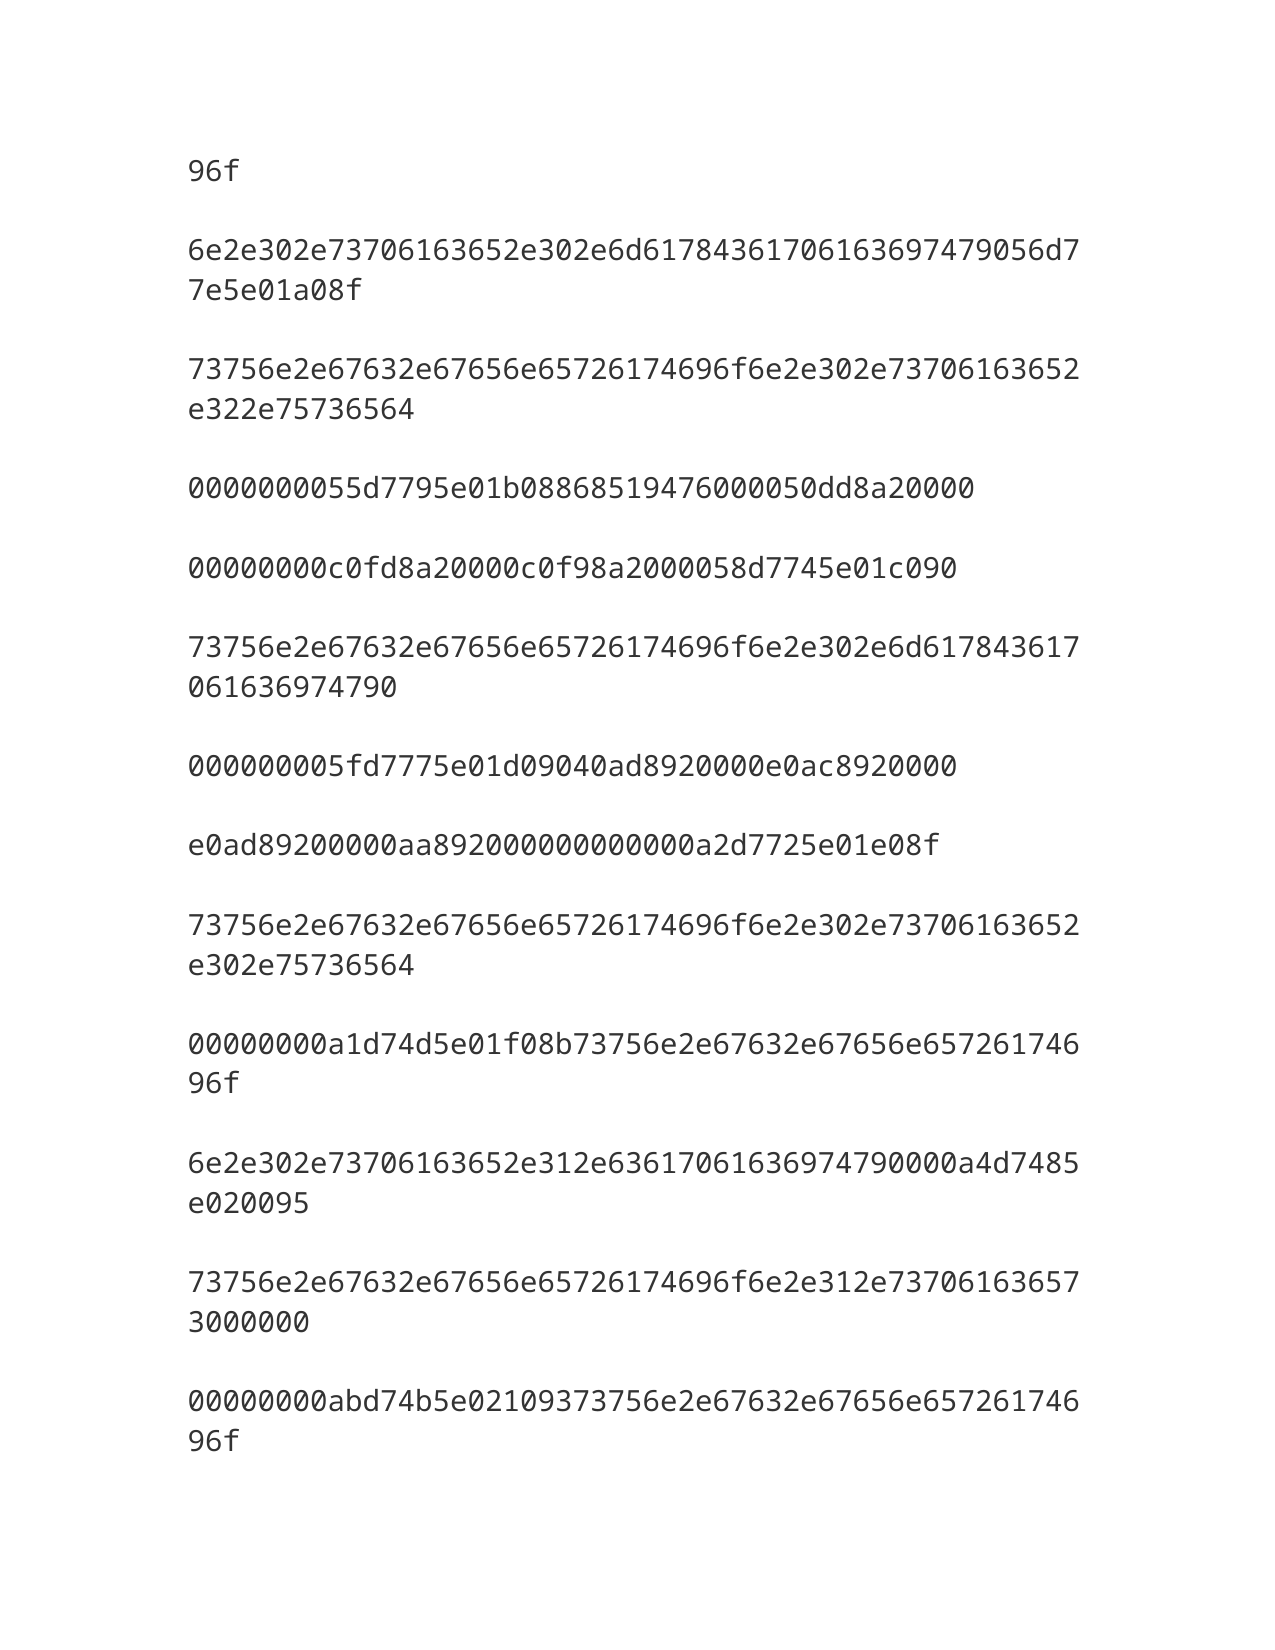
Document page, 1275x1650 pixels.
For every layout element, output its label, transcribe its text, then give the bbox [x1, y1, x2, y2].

text 73756e2e67632e67656e65726174696f6e2e312e737061636573000000 [187, 1261, 1087, 1341]
text e0ad89200000aa892000000000000a2d7725e01e08f [187, 825, 1087, 864]
text 73756e2e67632e67656e65726174696f6e2e302e73706163652e322e75736564 [187, 348, 1087, 428]
text 6e2e302e73706163652e302e6d61784361706163697479056d77e5e01a08f [187, 229, 1087, 309]
text 00000000abd74b5e02109373756e2e67632e67656e65726174696f [187, 1380, 1087, 1460]
text 00000000c0fd8a20000c0f98a2000058d7745e01c090 [187, 547, 1087, 587]
text 73756e2e67632e67656e65726174696f6e2e302e6d617843617061636974790 [187, 626, 1087, 706]
text 73756e2e67632e67656e65726174696f6e2e302e73706163652e302e75736564 [187, 904, 1087, 983]
text 6e2e302e73706163652e312e63617061636974790000a4d7485e020095 [187, 1142, 1087, 1222]
text 000000005fd7775e01d09040ad8920000e0ac8920000 [187, 745, 1087, 785]
text 0000000055d7795e01b08868519476000050dd8a20000 [187, 467, 1087, 507]
text 00000000a1d74d5e01f08b73756e2e67632e67656e65726174696f [187, 1023, 1087, 1102]
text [187, 150, 1087, 190]
